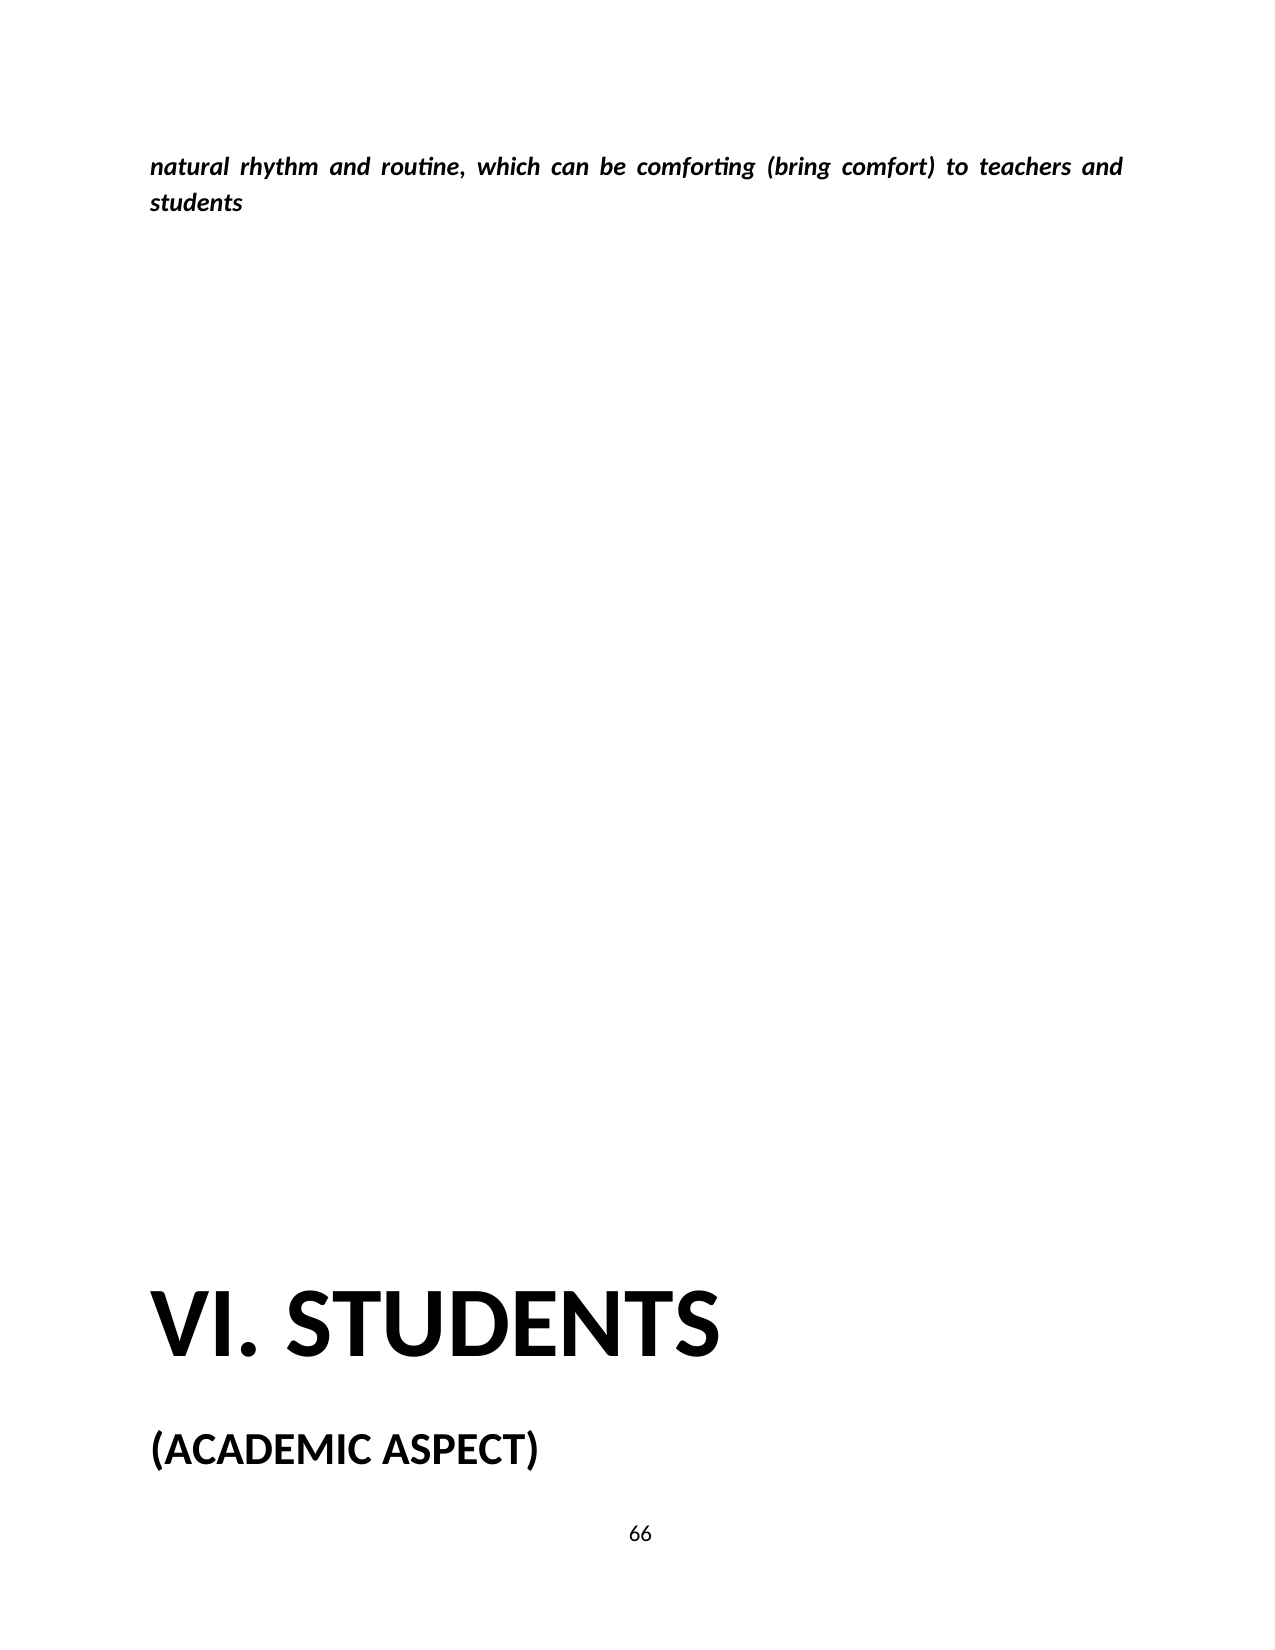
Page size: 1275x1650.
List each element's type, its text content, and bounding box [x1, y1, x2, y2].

text (ACADEMIC ASPECT) [150, 1420, 1125, 1476]
text VI. STUDENTS [150, 1259, 1125, 1381]
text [150, 150, 1125, 218]
